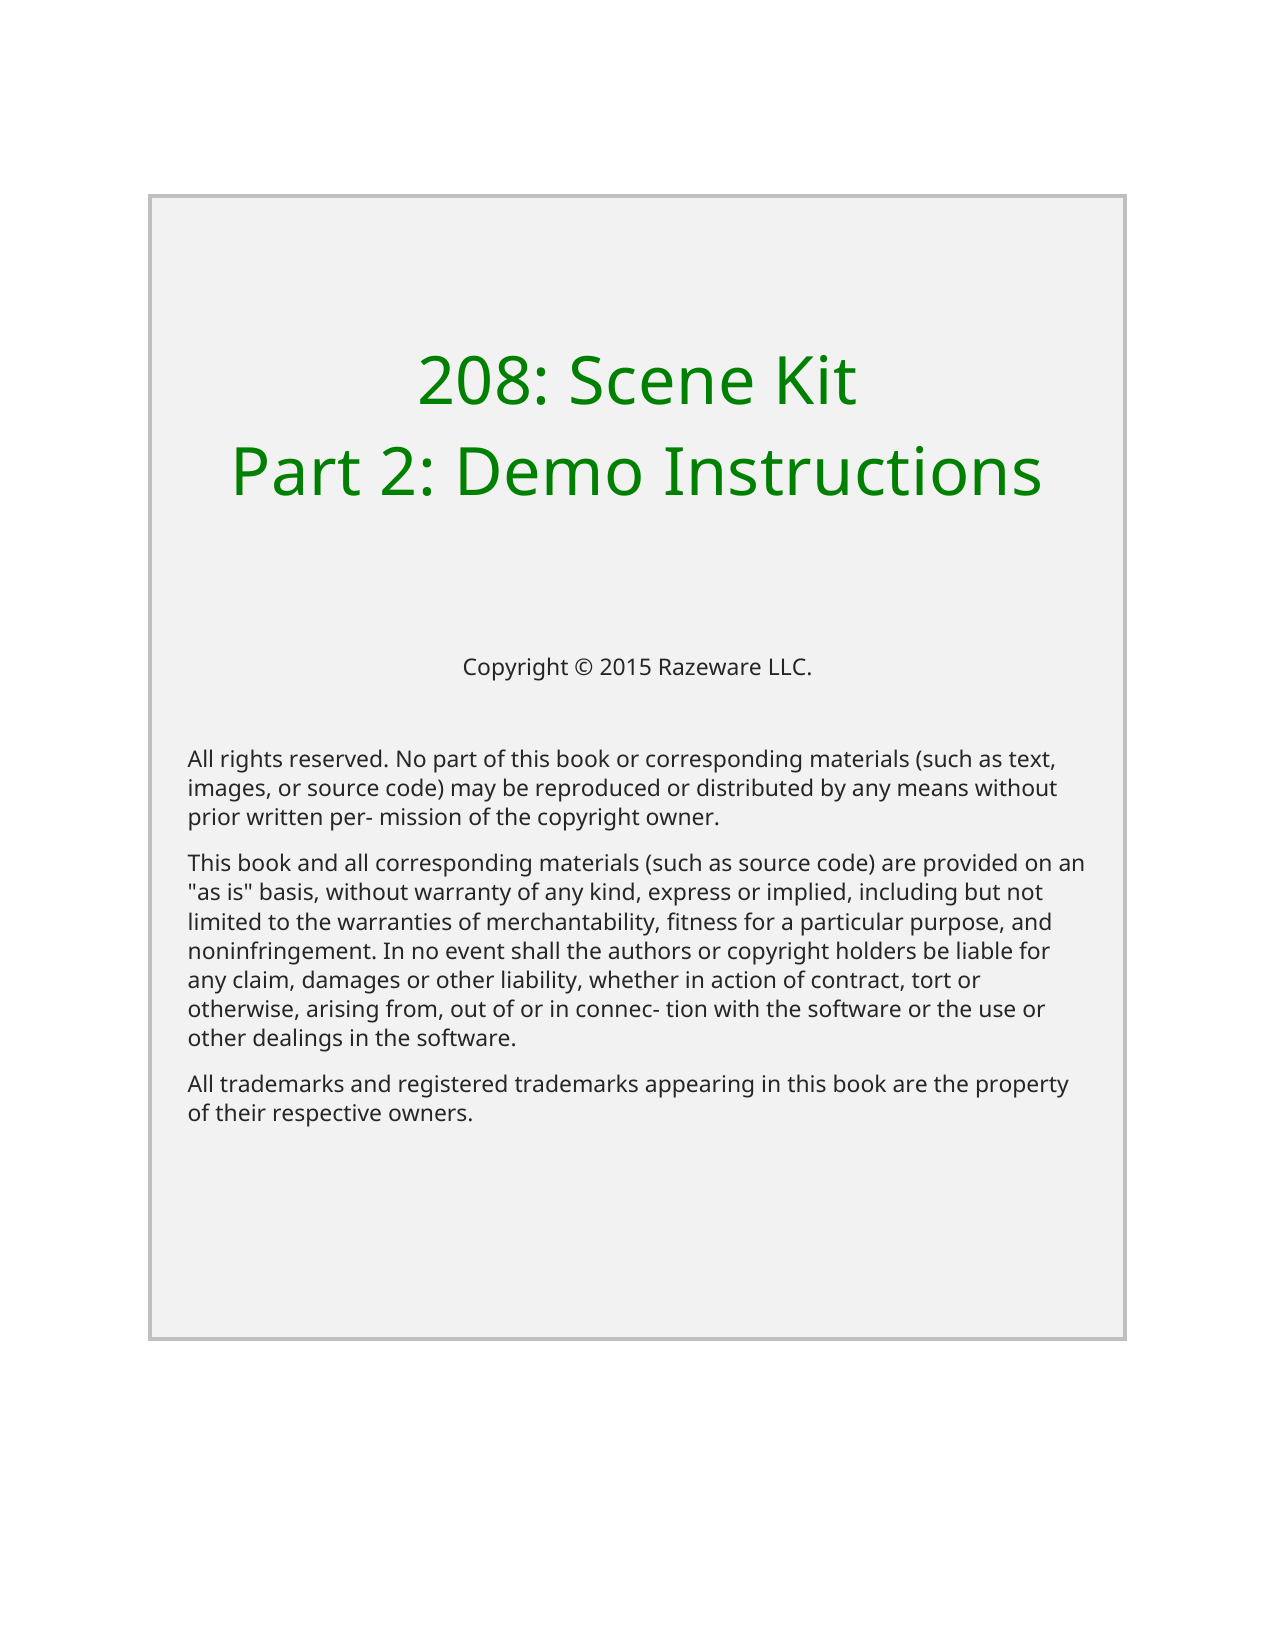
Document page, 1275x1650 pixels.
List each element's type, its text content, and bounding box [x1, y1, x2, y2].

text This book and all corresponding materials (such as source code) are provided on an "as is" basis, without warranty of any kind, express or implied, including but not limited to the warranties of merchantability, fitness for a particular purpose, and noninfringement. In no event shall the authors or copyright holders be liable for any claim, damages or other liability, whether in action of contract, tort or otherwise, arising from, out of or in connec- tion with the software or the use or other dealings in the software. [187, 848, 1087, 1052]
text All trademarks and registered trademarks appearing in this book are the property of their respective owners. [187, 1069, 1087, 1127]
title Part 2: Demo Instructions [180, 424, 1095, 515]
text All rights reserved. No part of this book or corresponding materials (such as text, images, or source code) may be reproduced or distributed by any means without prior written per- mission of the copyright owner. [187, 744, 1087, 832]
title 208: Scene Kit [180, 333, 1095, 424]
text Copyright © 2015 Razeware LLC. [187, 652, 1087, 682]
